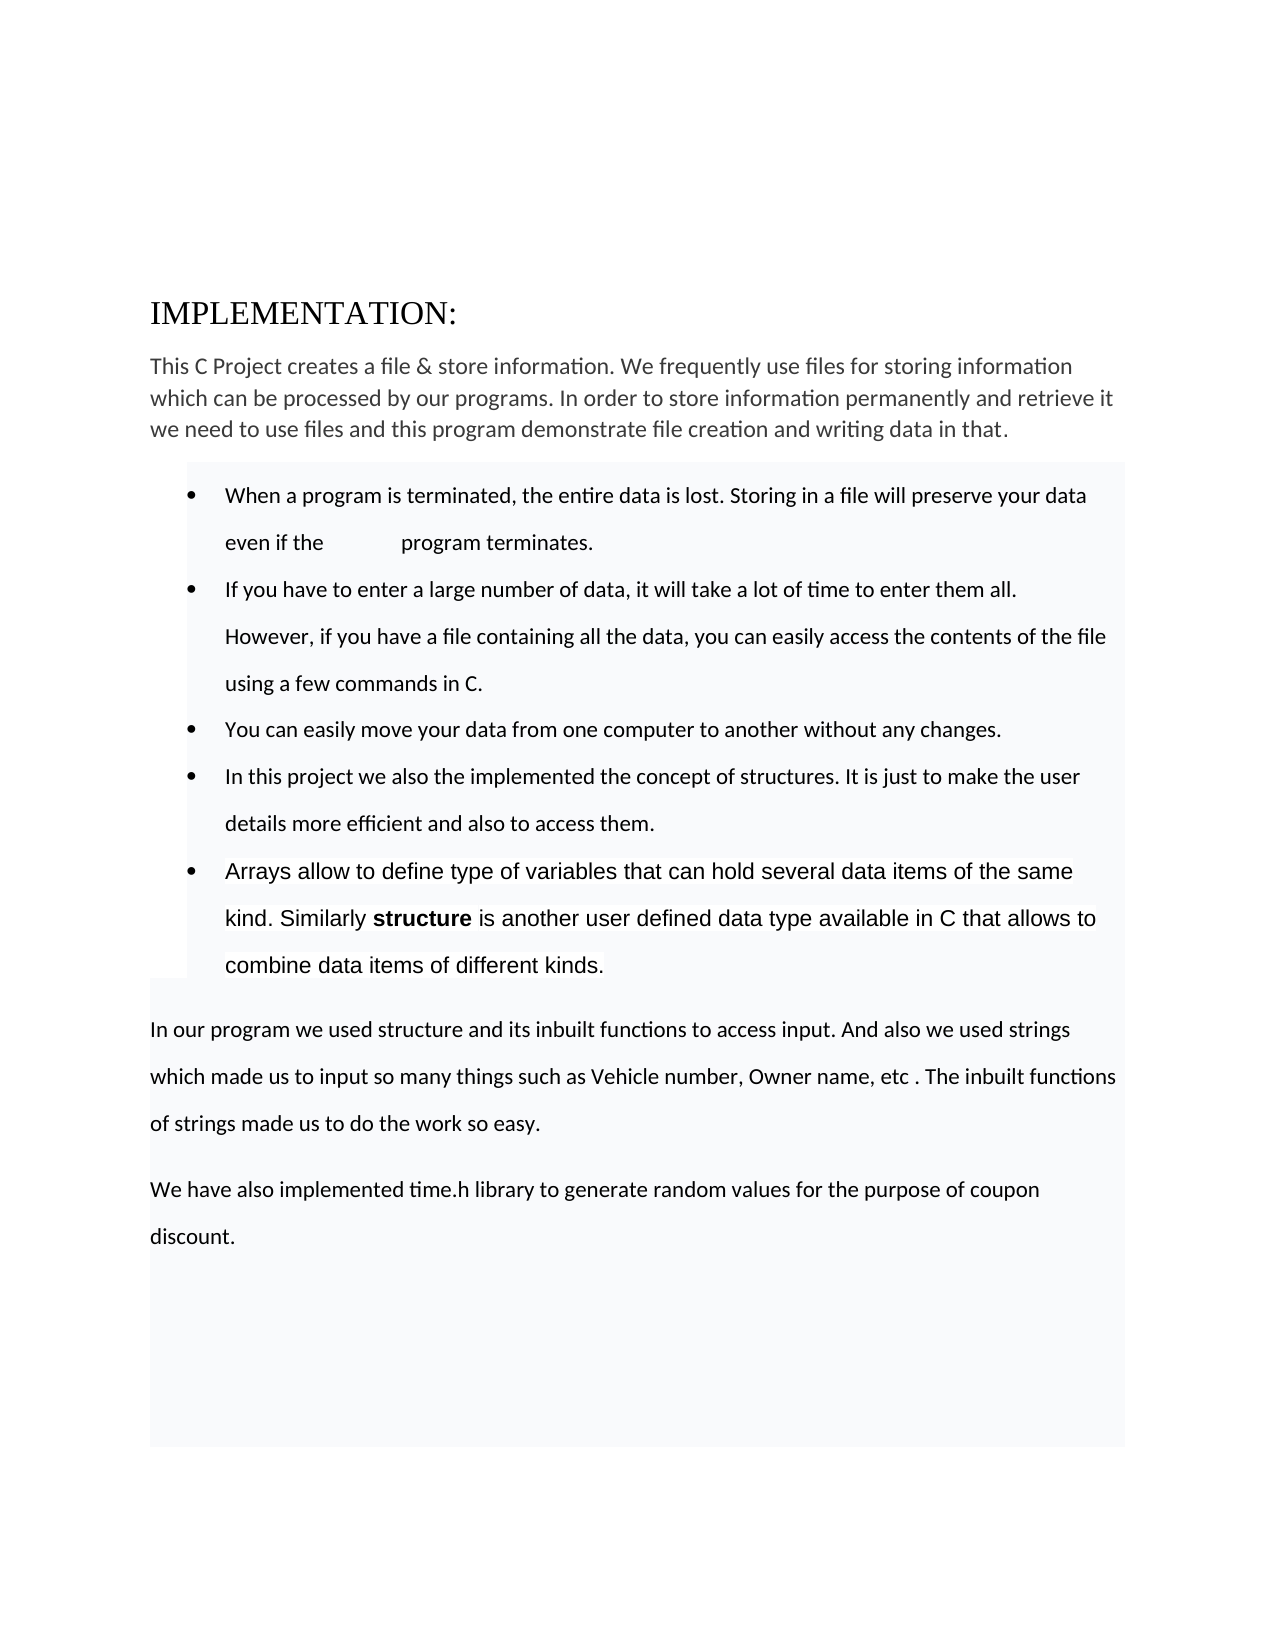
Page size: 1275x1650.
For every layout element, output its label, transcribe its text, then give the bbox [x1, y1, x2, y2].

list Arrays allow to define type of variables that can hold several data items of the same kind. Similarly structure is another user defined data type available in C that allows to combine data items of different kinds. [187, 837, 1125, 978]
list In this project we also the implemented the concept of structures. It is just to make the user details more efficient and also to access them. [187, 744, 1125, 837]
text This C Project creates a file & store information. We frequently use files for storing information which can be processed by our programs. In order to store information permanently and retrieve it we need to use files and this program demonstrate file creation and writing data in that. [150, 351, 1125, 443]
text We have also implemented time.h library to generate random values for the purpose of coupon discount. [150, 1156, 1125, 1250]
list If you have to enter a large number of data, it will take a lot of time to enter them all. However, if you have a file containing all the data, you can easily access the contents of the file using a few commands in C. [187, 556, 1125, 697]
list You can easily move your data from one computer to another without any changes. [187, 697, 1125, 744]
text IMPLEMENTATION: [150, 293, 1125, 331]
list When a program is terminated, the entire data is lost. Storing in a file will preserve your data even if the program terminates. [187, 462, 1125, 556]
text In our program we used structure and its inbuilt functions to access input. And also we used strings which made us to input so many things such as Vehicle number, Owner name, etc . The inbuilt functions of strings made us to do the work so easy. [150, 997, 1125, 1137]
